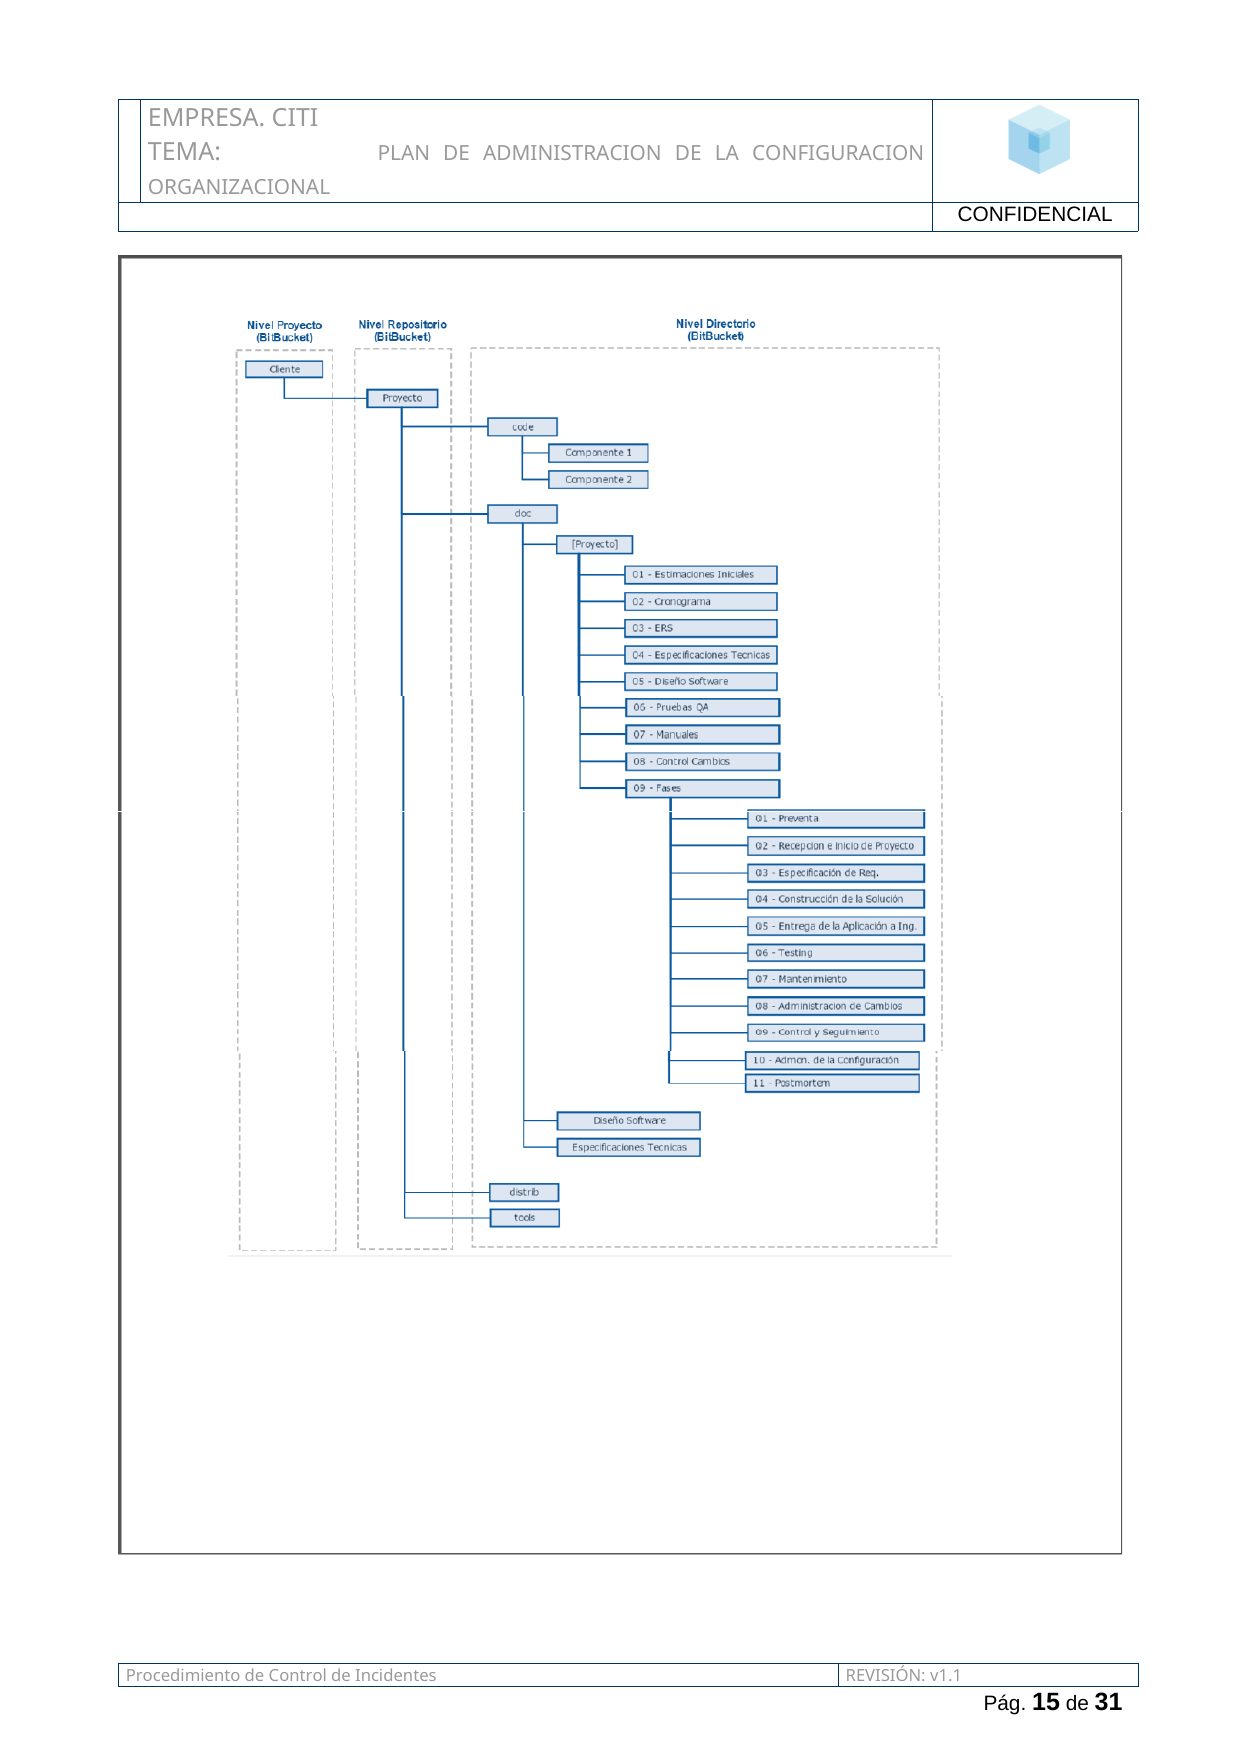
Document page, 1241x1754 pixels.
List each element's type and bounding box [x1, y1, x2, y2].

picture [1006, 102, 1073, 178]
picture [118, 255, 1123, 1555]
